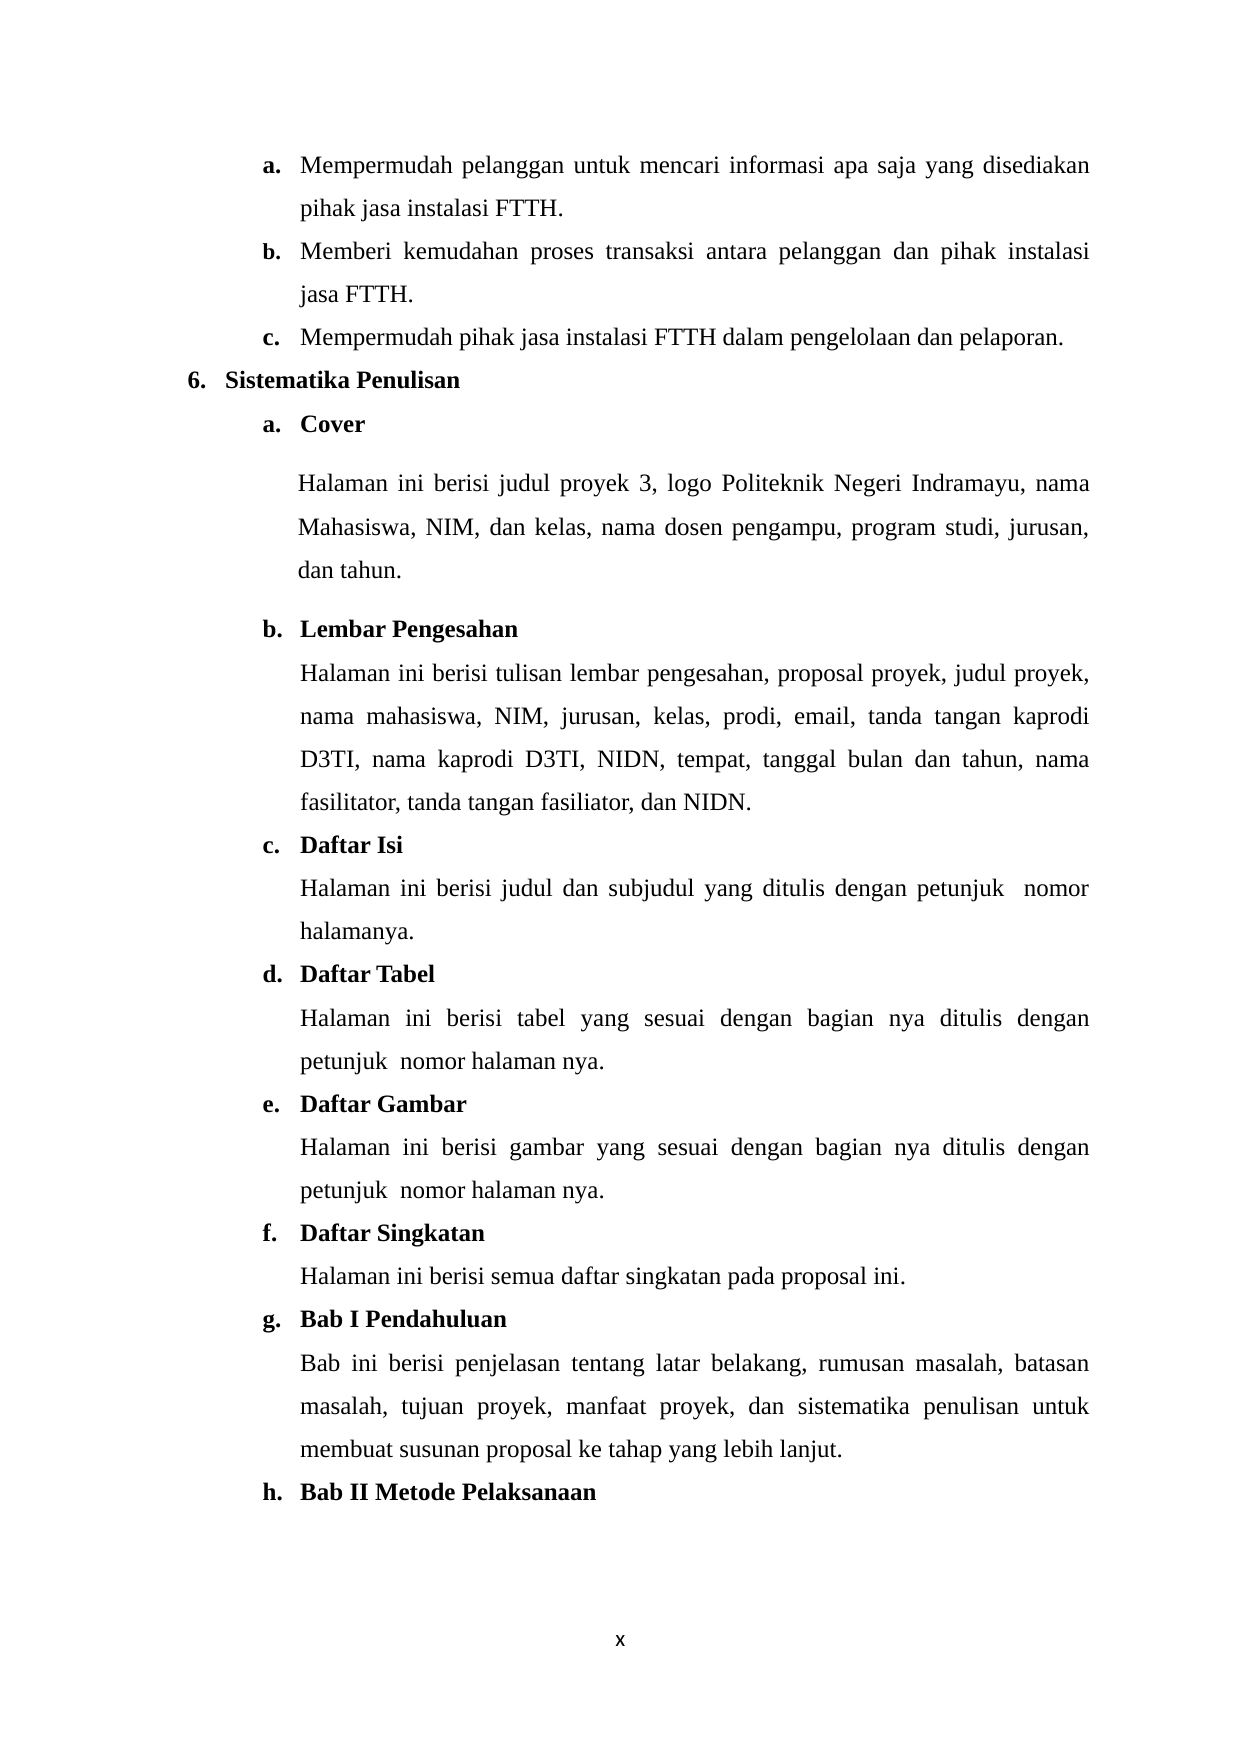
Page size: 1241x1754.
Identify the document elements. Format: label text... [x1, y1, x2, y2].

list Daftar Isi [262, 830, 1090, 859]
list Sistematika Penulisan [187, 366, 1090, 394]
list Bab II Metode Pelaksanaan [262, 1477, 1090, 1506]
list Daftar Tabel [262, 959, 1090, 988]
list Cover [262, 409, 1090, 437]
list Daftar Singkatan [262, 1218, 1090, 1247]
list Halaman ini berisi semua daftar singkatan pada proposal ini. [300, 1261, 1090, 1290]
list Halaman ini berisi tabel yang sesuai dengan bagian nya ditulis dengan petunjuk nomor halaman nya. [300, 1003, 1090, 1074]
list Bab I Pendahuluan [262, 1304, 1090, 1333]
list Halaman ini berisi judul dan subjudul yang ditulis dengan petunjuk nomor halamanya. [300, 873, 1090, 945]
list Halaman ini berisi gambar yang sesuai dengan bagian nya ditulis dengan petunjuk nomor halaman nya. [300, 1132, 1090, 1204]
list Memberi kemudahan proses transaksi antara pelanggan dan pihak instalasi jasa FTTH. [262, 236, 1090, 308]
list Mempermudah pelanggan untuk mencari informasi apa saja yang disediakan pihak jasa instalasi FTTH. [262, 150, 1090, 222]
list Daftar Gambar [262, 1089, 1090, 1118]
list Bab ini berisi penjelasan tentang latar belakang, rumusan masalah, batasan masalah, tujuan proyek, manfaat proyek, dan sistematika penulisan untuk membuat susunan proposal ke tahap yang lebih lanjut. [300, 1348, 1090, 1463]
list Mempermudah pihak jasa instalasi FTTH dalam pengelolaan dan pelaporan. [262, 322, 1090, 351]
list Halaman ini berisi tulisan lembar pengesahan, proposal proyek, judul proyek, nama mahasiswa, NIM, jurusan, kelas, prodi, email, tanda tangan kaprodi D3TI, nama kaprodi D3TI, NIDN, tempat, tanggal bulan dan tahun, nama fasilitator, tanda tangan fasiliator, dan NIDN. [300, 658, 1090, 816]
list Lembar Pengesahan [262, 614, 1090, 643]
text Halaman ini berisi judul proyek 3, logo Politeknik Negeri Indramayu, nama Mahasiswa, NIM, dan kelas, nama dosen pengampu, program studi, jurusan, dan tahun. [298, 468, 1090, 583]
